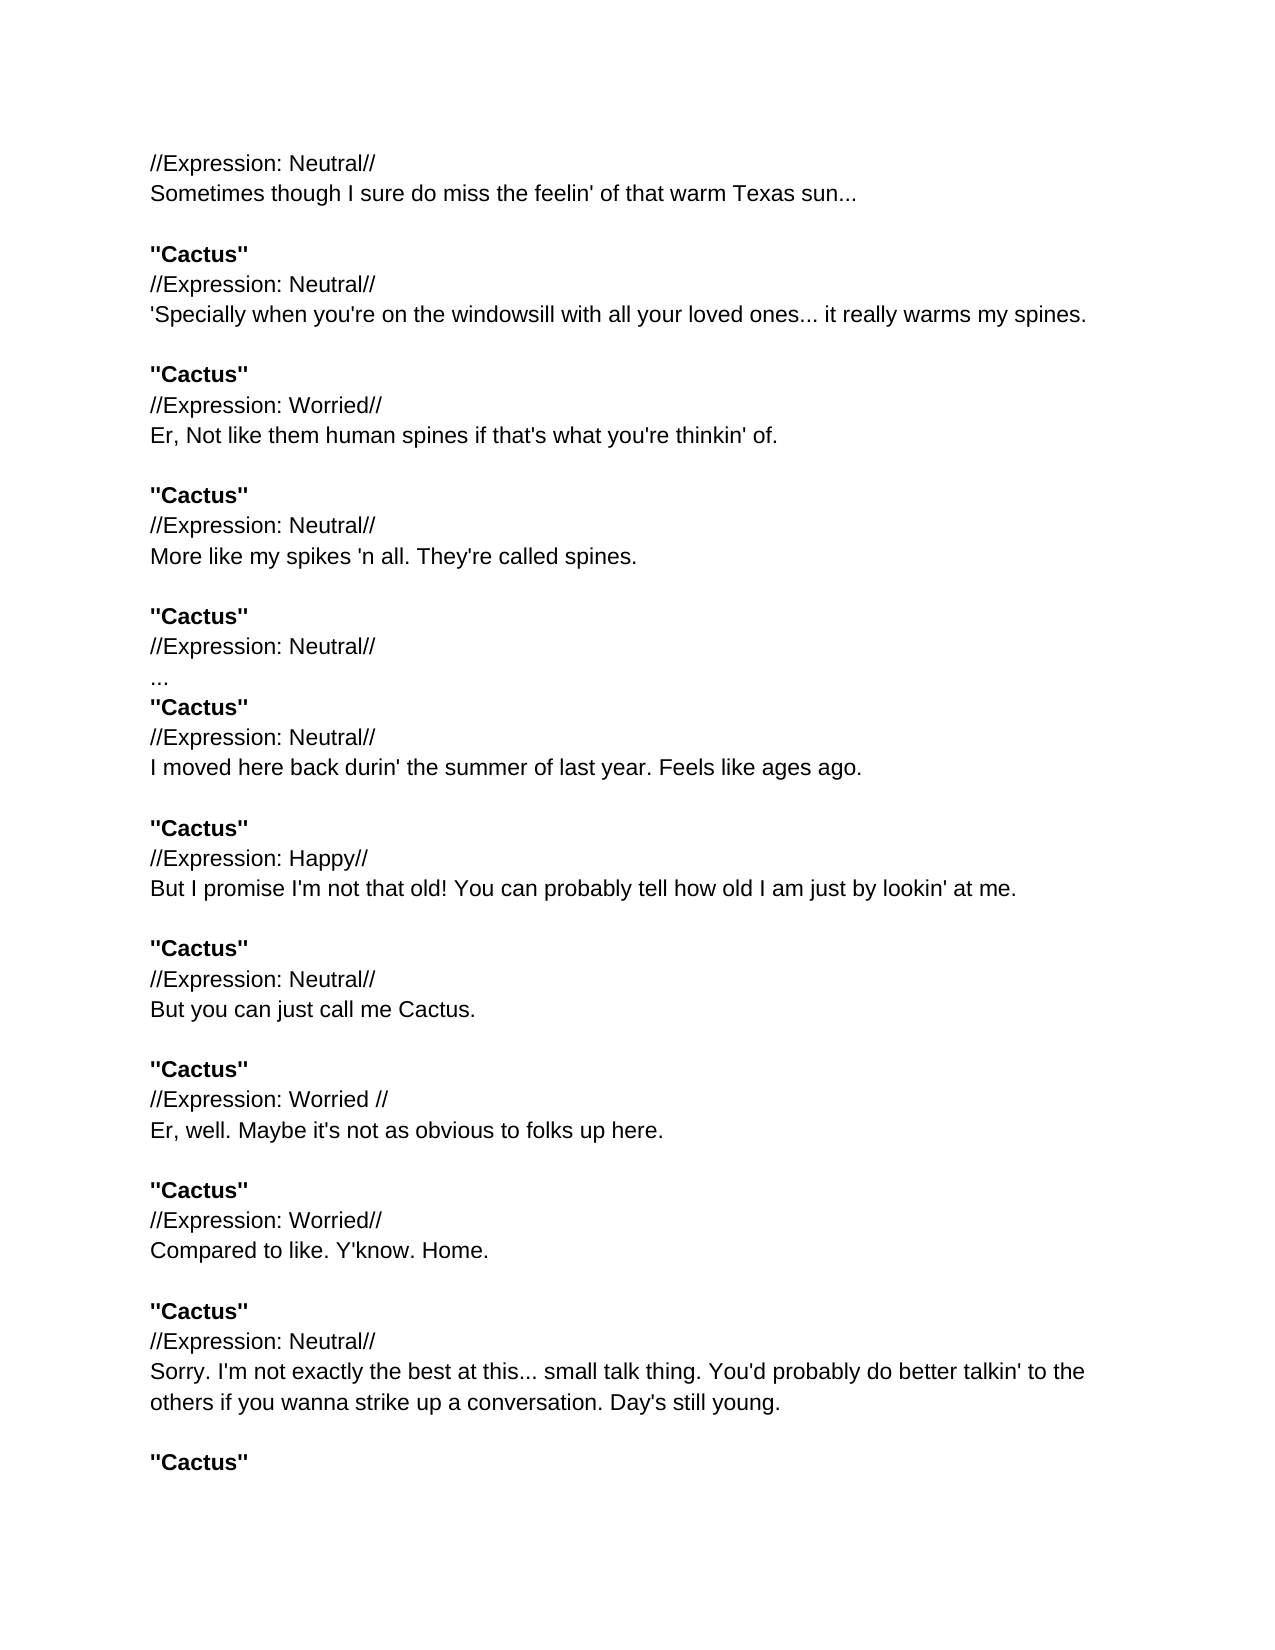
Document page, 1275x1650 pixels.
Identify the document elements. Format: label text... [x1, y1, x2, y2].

text ''Cactus'' [150, 694, 1125, 720]
text 'Specially when you're on the windowsill with all your loved ones... it really warms my spines. [150, 301, 1125, 327]
text Sorry. I'm not exactly the best at this... small talk thing. You'd probably do better talkin' to the others if you wanna strike up a conversation. Day's still young. [150, 1358, 1125, 1415]
text ''Cactus'' [150, 241, 1125, 267]
text More like my spikes 'n all. They're called spines. [150, 543, 1125, 569]
text ''Cactus'' [150, 1177, 1125, 1203]
text ''Cactus'' [150, 482, 1125, 509]
text Er, well. Maybe it's not as obvious to folks up here. [150, 1117, 1125, 1143]
text //Expression: Worried // [150, 1086, 1125, 1113]
text ''Cactus'' [150, 1056, 1125, 1083]
text ''Cactus'' [150, 361, 1125, 388]
text ''Cactus'' [150, 814, 1125, 841]
text ''Cactus'' [150, 1449, 1125, 1475]
text But you can just call me Cactus. [150, 996, 1125, 1022]
text //Expression: Neutral// [150, 512, 1125, 539]
text //Expression: Worried// [150, 392, 1125, 418]
text //Expression: Neutral// [150, 633, 1125, 660]
text ''Cactus'' [150, 1298, 1125, 1324]
text //Expression: Neutral// [150, 1328, 1125, 1354]
text //Expression: Neutral// [150, 150, 1125, 176]
text //Expression: Happy// [150, 845, 1125, 871]
text //Expression: Neutral// [150, 966, 1125, 992]
text //Expression: Neutral// [150, 724, 1125, 750]
text //Expression: Worried// [150, 1207, 1125, 1234]
text Er, Not like them human spines if that's what you're thinkin' of. [150, 422, 1125, 448]
text ... [150, 663, 1125, 690]
text Compared to like. Y'know. Home. [150, 1237, 1125, 1264]
text I moved here back durin' the summer of last year. Feels like ages ago. [150, 754, 1125, 781]
text Sometimes though I sure do miss the feelin' of that warm Texas sun... [150, 180, 1125, 207]
text ''Cactus'' [150, 603, 1125, 629]
text ''Cactus'' [150, 935, 1125, 962]
text //Expression: Neutral// [150, 271, 1125, 297]
text But I promise I'm not that old! You can probably tell how old I am just by lookin' at me. [150, 875, 1125, 901]
